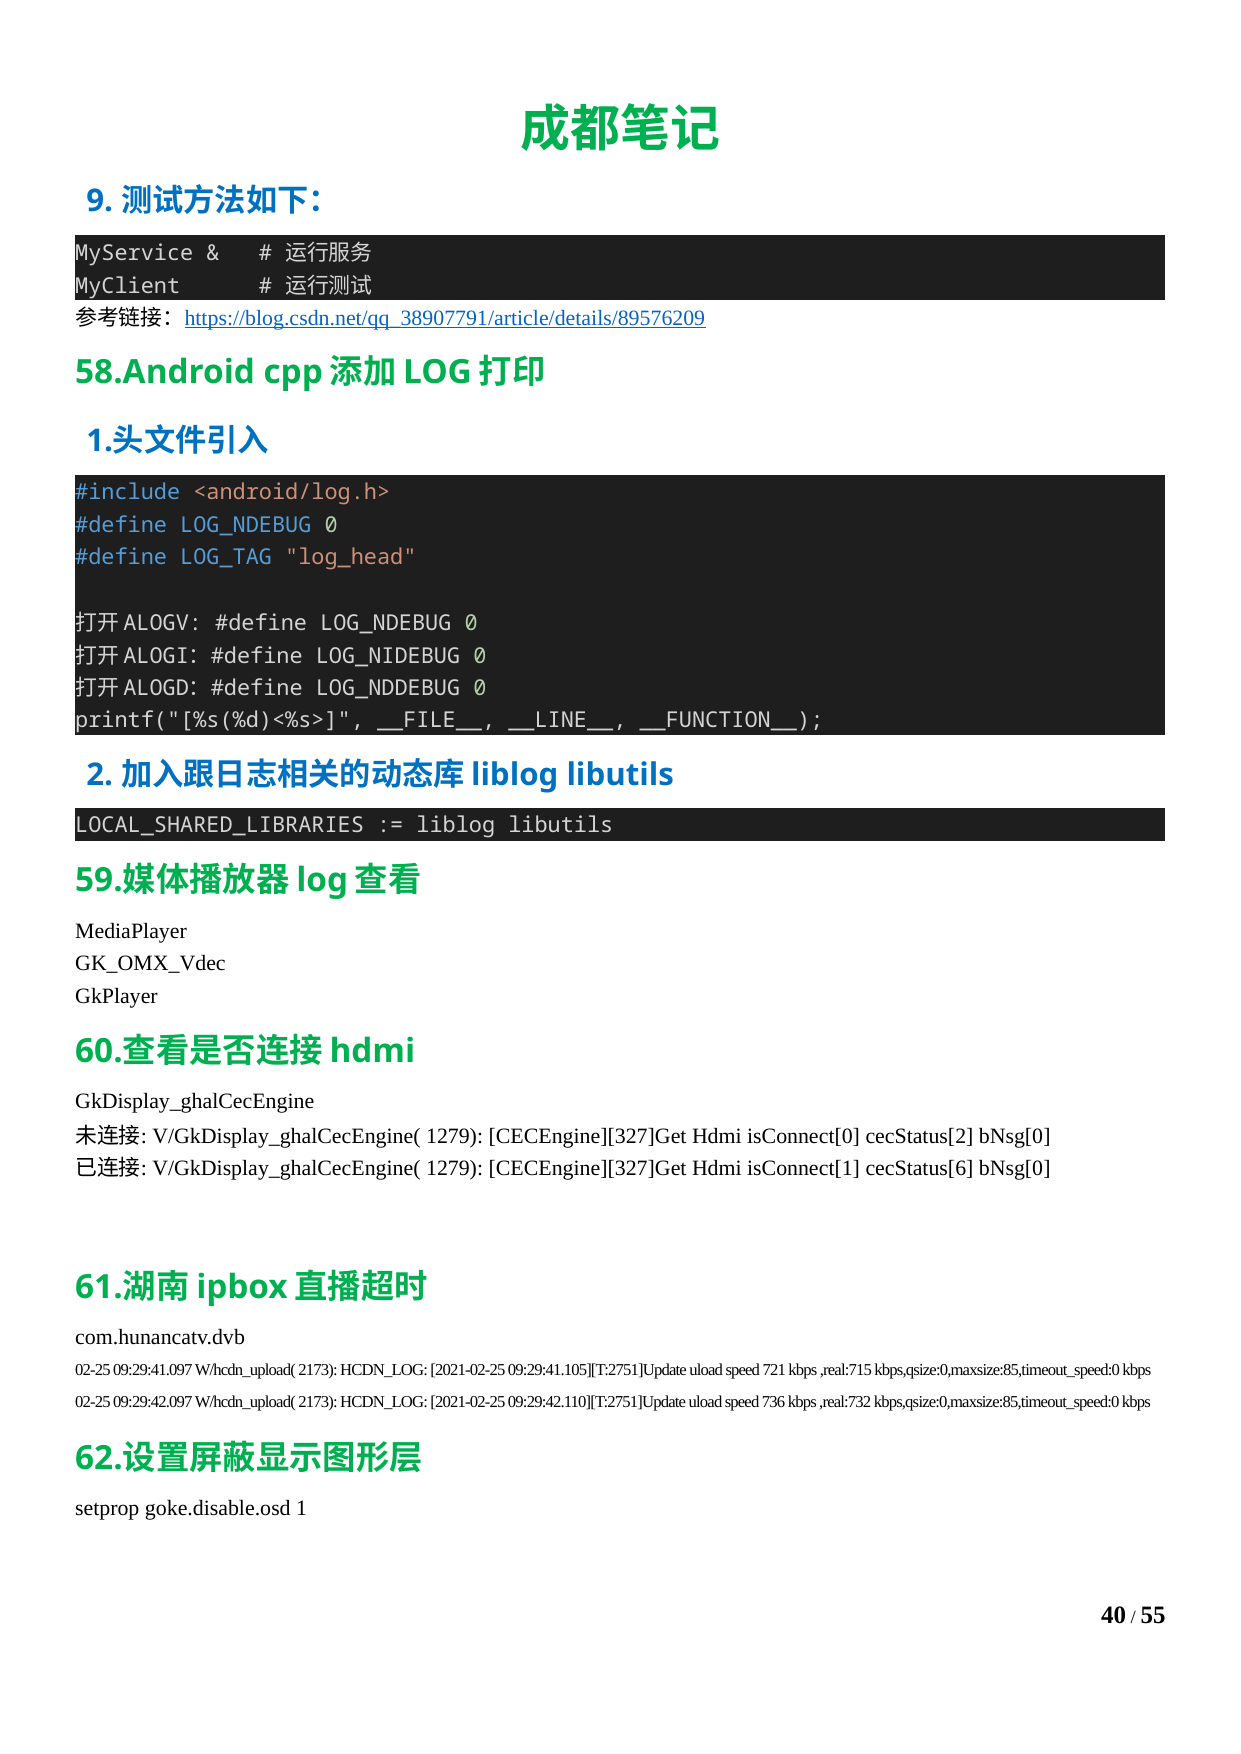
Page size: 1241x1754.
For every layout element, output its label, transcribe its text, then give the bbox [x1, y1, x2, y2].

text 打开ALOGI：#define LOG_NIDEBUG 0 [75, 637, 1165, 670]
text setprop goke.disable.osd 1 [75, 1491, 1165, 1524]
text #include <android/log.h> [75, 475, 1165, 507]
text 59.媒体播放器log查看 [75, 845, 1165, 910]
text 60.查看是否连接hdmi [75, 1016, 1165, 1081]
text #define LOG_NDEBUG 0 [75, 507, 1165, 540]
text 打开ALOGD：#define LOG_NDDEBUG 0 [75, 670, 1165, 702]
text GkDisplay_ghalCecEngine [75, 1085, 1165, 1117]
text MyService & # 运行服务 [75, 235, 1165, 267]
text 已连接: V/GkDisplay_ghalCecEngine( 1279): [CECEngine][327]Get Hdmi isConnect[1] cecStatus[6] bNsg[0] [75, 1150, 1165, 1182]
text 62.设置屏蔽显示图形层 [75, 1422, 1165, 1487]
text #define LOG_TAG "log_head" [75, 540, 1165, 572]
text GkPlayer [75, 979, 1165, 1011]
text 58.Android cpp添加LOG打印 [75, 336, 1165, 401]
text 未连接: V/GkDisplay_ghalCecEngine( 1279): [CECEngine][327]Get Hdmi isConnect[0] cecStatus[2] bNsg[0] [75, 1117, 1165, 1150]
text 参考链接：https://blog.csdn.net/qq_38907791/article/details/89576209 [75, 300, 1165, 332]
text MediaPlayer [75, 914, 1165, 946]
text LOCAL_SHARED_LIBRARIES := liblog libutils [75, 808, 1165, 841]
text MyClient # 运行测试 [75, 267, 1165, 300]
text com.hunancatv.dvb [75, 1321, 1165, 1353]
text 9. 测试方法如下： [86, 166, 1165, 231]
text 61.湖南ipbox直播超时 [75, 1251, 1165, 1316]
text GK_OMX_Vdec [75, 946, 1165, 979]
text 02-25 09:29:42.097 W/hcdn_upload( 2173): HCDN_LOG: [2021-02-25 09:29:42.110][T:2751]Update uload speed 736 kbps ,real:732 kbps,qsize:0,maxsize:85,timeout_speed:0 kbps [75, 1386, 1165, 1418]
text 1.头文件引入 [86, 406, 1165, 471]
text 02-25 09:29:41.097 W/hcdn_upload( 2173): HCDN_LOG: [2021-02-25 09:29:41.105][T:2751]Update uload speed 721 kbps ,real:715 kbps,qsize:0,maxsize:85,timeout_speed:0 kbps [75, 1353, 1165, 1386]
text 打开ALOGV: #define LOG_NDEBUG 0 [75, 605, 1165, 637]
text printf("[%s(%d)<%s>]", __FILE__, __LINE__, __FUNCTION__); [75, 702, 1165, 735]
text 2. 加入跟日志相关的动态库liblog libutils [86, 739, 1165, 804]
